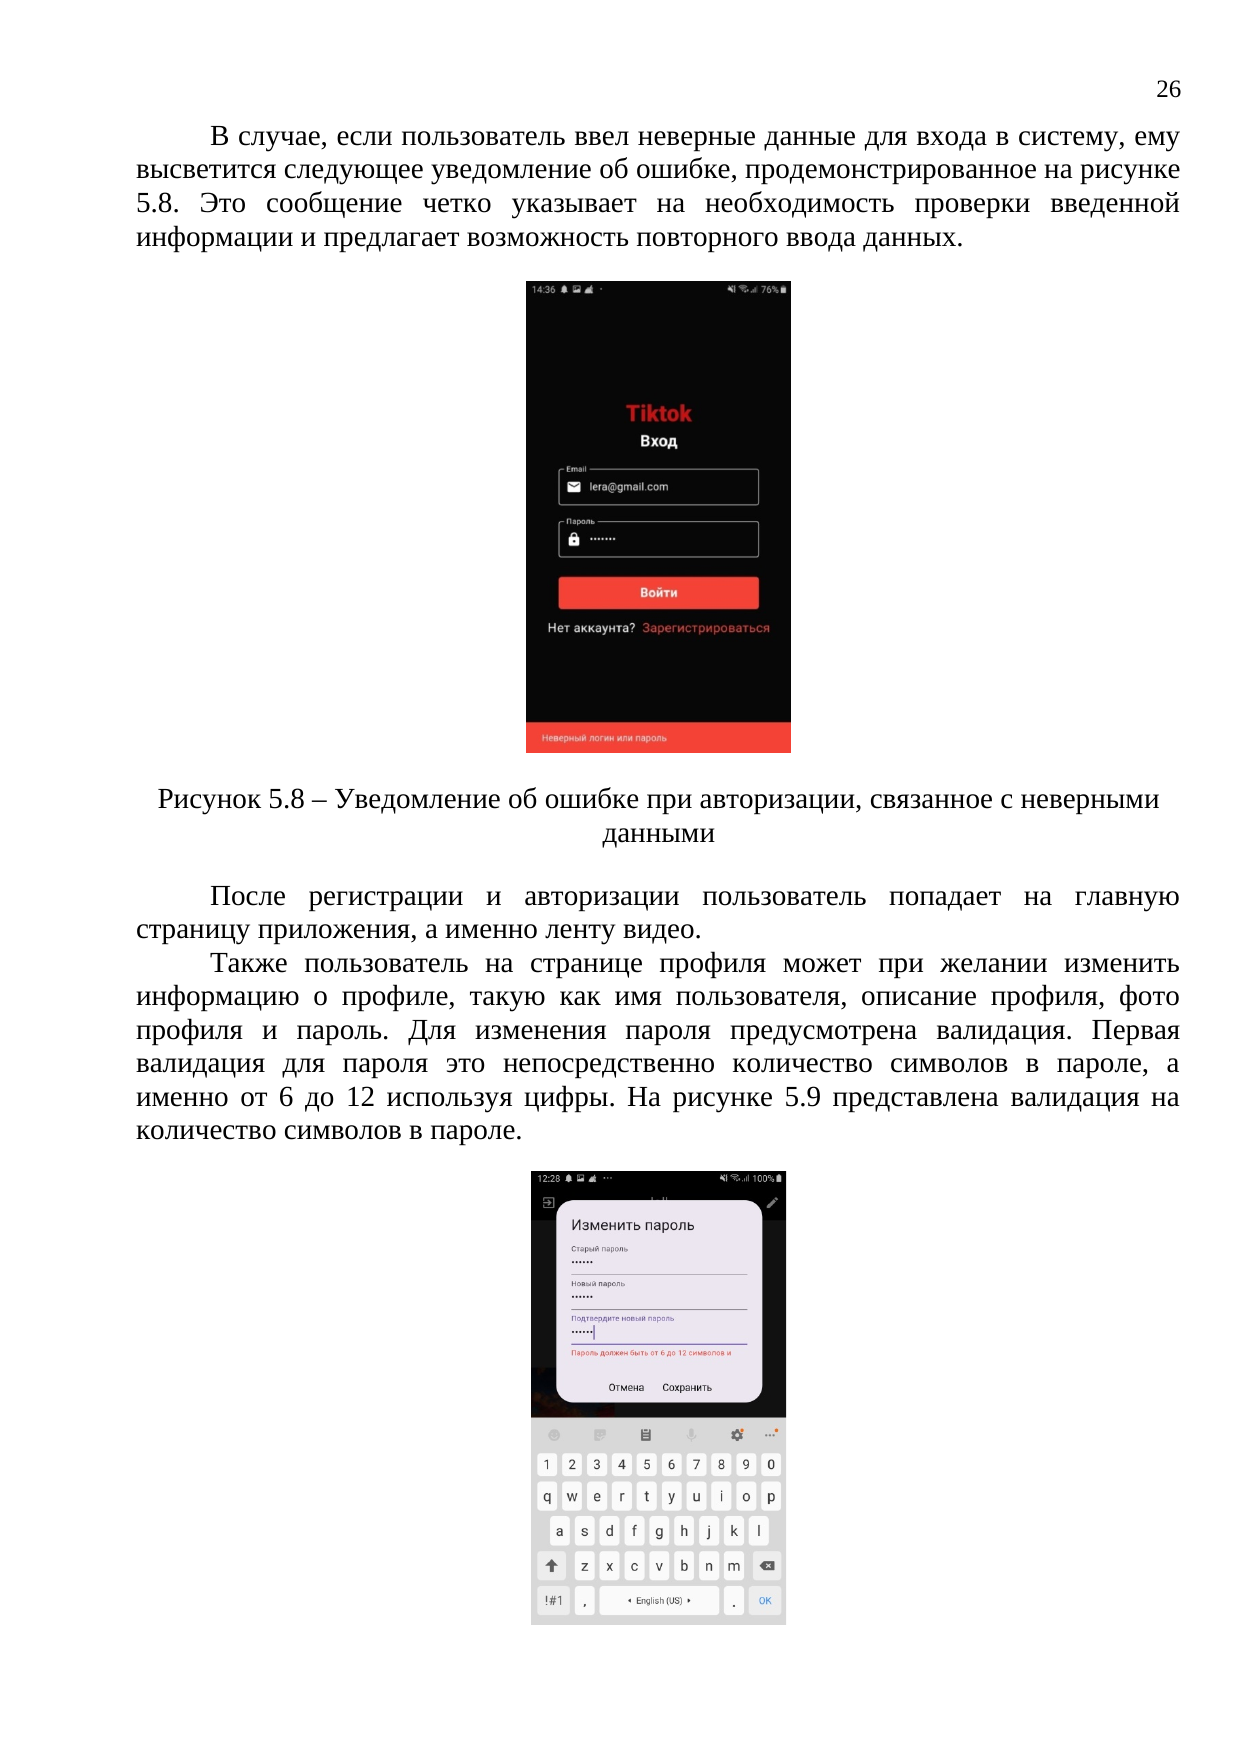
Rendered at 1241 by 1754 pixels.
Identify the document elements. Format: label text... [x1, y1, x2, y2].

picture [526, 281, 791, 753]
text В случае, если пользователь ввел неверные данные для входа в систему, ему высветится следующее уведомление об ошибке, продемонстрированное на рисунке 5.8. Это сообщение четко указывает на необходимость проверки введенной информации и предлагает возможность повторного ввода данных. [136, 118, 1181, 252]
text Также пользователь на странице профиля может при желании изменить информацию о профиле, такую как имя пользователя, описание профиля, фото профиля и пароль. Для изменения пароля предусмотрена валидация. Первая валидация для пароля это непосредственно количество символов в пароле, а именно от 6 до 12 используя цифры. На рисунке 5.9 представлена валидация на количество символов в пароле. [136, 945, 1181, 1146]
text После регистрации и авторизации пользователь попадает на главную страницу приложения, а именно ленту видео. [136, 878, 1181, 945]
text Рисунок 5.8 – Уведомление об ошибке при авторизации, связанное с неверными данными [136, 781, 1181, 848]
picture [531, 1171, 787, 1625]
